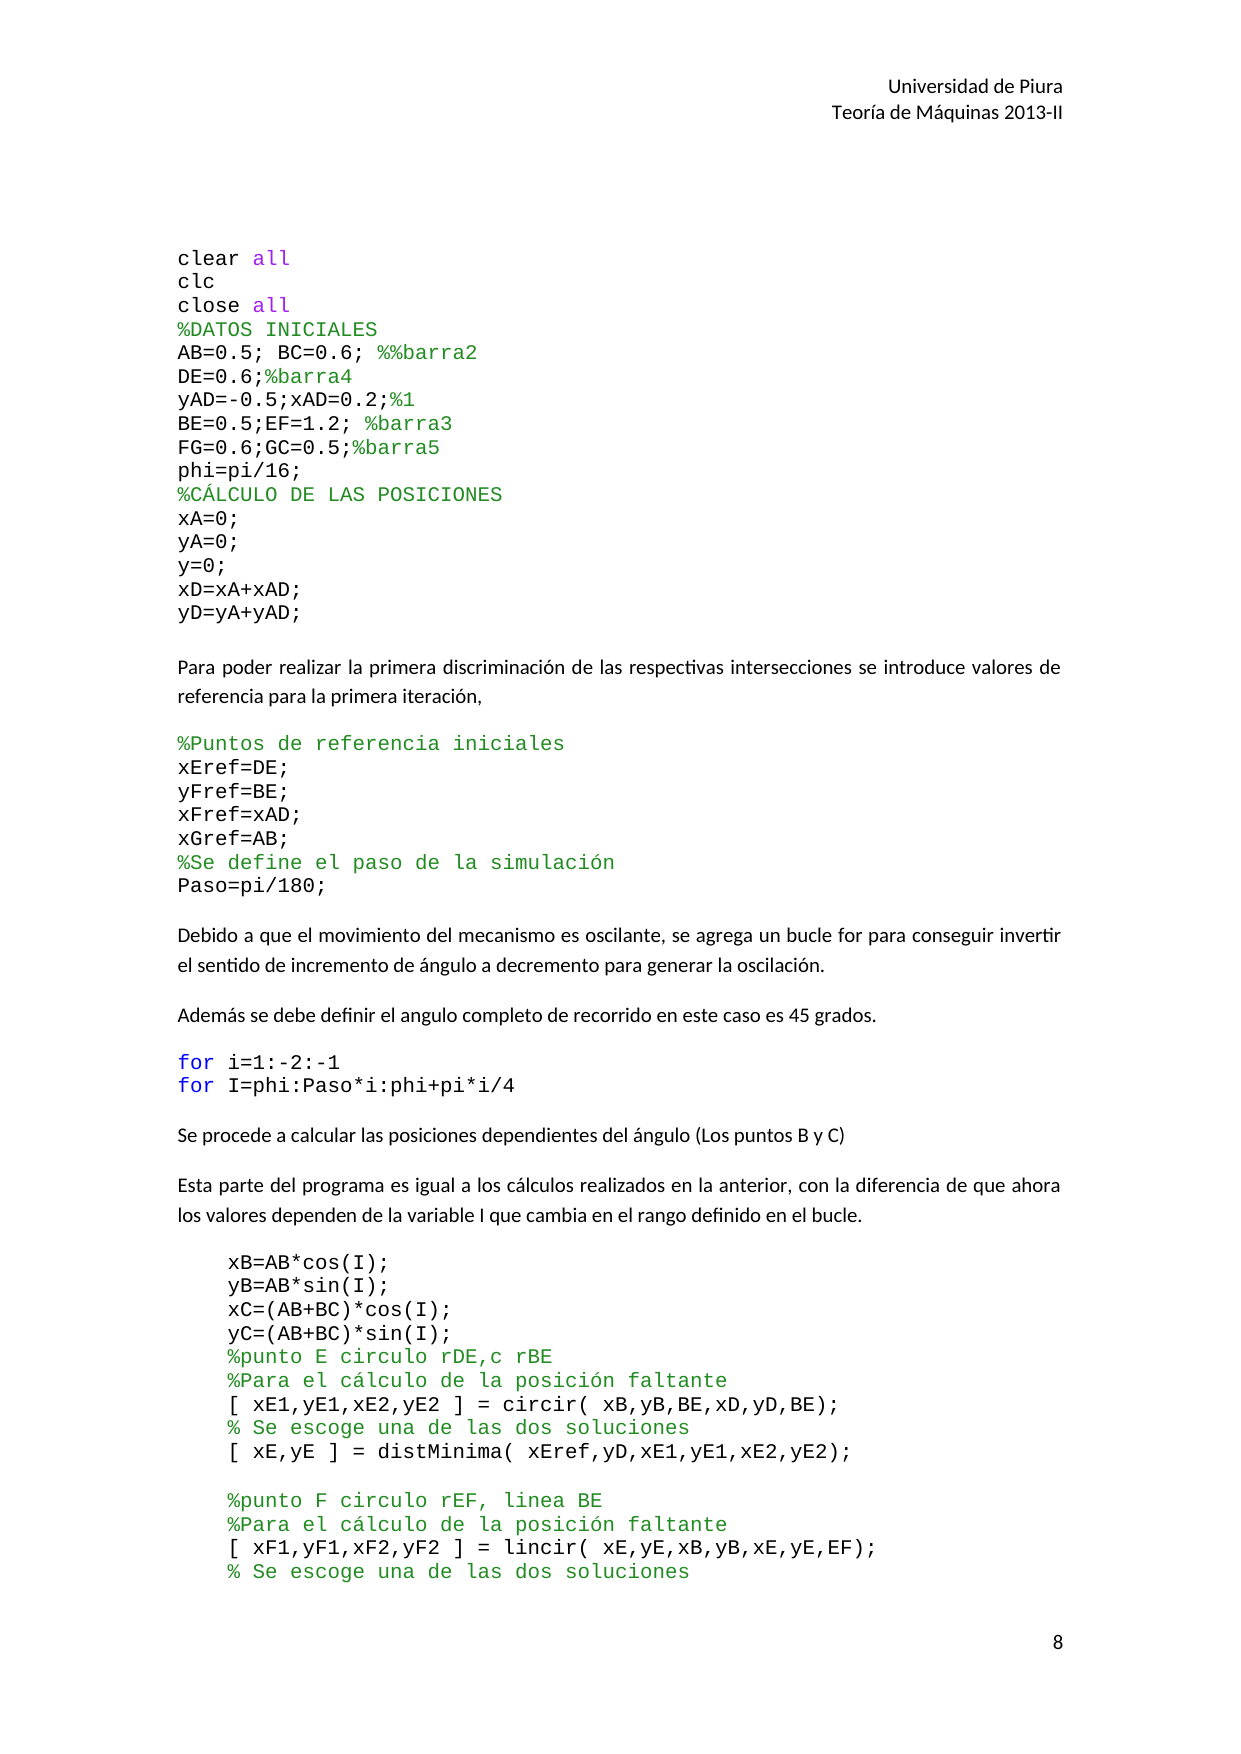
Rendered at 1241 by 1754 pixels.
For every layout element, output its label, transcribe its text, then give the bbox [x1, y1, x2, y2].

text yA=0; [177, 531, 1063, 555]
text %Para el cálculo de la posición faltante [177, 1370, 1063, 1394]
text xB=AB*cos(I); [177, 1252, 1063, 1276]
text xEref=DE; [177, 757, 1063, 781]
text xFref=xAD; [177, 804, 1063, 828]
text yB=AB*sin(I); [177, 1276, 1063, 1299]
text yAD=-0.5;xAD=0.2;%1 [177, 389, 1063, 413]
text % Se escoge una de las dos soluciones [177, 1417, 1063, 1441]
text close all [177, 295, 1063, 318]
text FG=0.6;GC=0.5;%barra5 [177, 437, 1063, 460]
text %DATOS INICIALES [177, 318, 1063, 342]
text yD=yA+yAD; [177, 602, 1063, 626]
text %punto E circulo rDE,c rBE [177, 1346, 1063, 1370]
text Se procede a calcular las posiciones dependientes del ángulo (Los puntos B y C) [177, 1123, 1063, 1148]
text %CÁLCULO DE LAS POSICIONES [177, 484, 1063, 508]
text [ xE,yE ] = distMinima( xEref,yD,xE1,yE1,xE2,yE2); [177, 1441, 1063, 1465]
text clear all [177, 248, 1063, 271]
text phi=pi/16; [177, 460, 1063, 484]
text % Se escoge una de las dos soluciones [177, 1561, 1063, 1585]
text xC=(AB+BC)*cos(I); [177, 1299, 1063, 1323]
text %punto F circulo rEF, linea BE [177, 1490, 1063, 1514]
text for i=1:-2:-1 [177, 1052, 1063, 1075]
text yC=(AB+BC)*sin(I); [177, 1323, 1063, 1346]
text BE=0.5;EF=1.2; %barra3 [177, 413, 1063, 437]
text Además se debe definir el angulo completo de recorrido en este caso es 45 grados. [177, 1002, 1063, 1027]
text for I=phi:Paso*i:phi+pi*i/4 [177, 1075, 1063, 1099]
text yFref=BE; [177, 781, 1063, 804]
text xA=0; [177, 508, 1063, 531]
text DE=0.6;%barra4 [177, 366, 1063, 389]
text [ xE1,yE1,xE2,yE2 ] = circir( xB,yB,BE,xD,yD,BE); [177, 1394, 1063, 1417]
text Para poder realizar la primera discriminación de las respectivas intersecciones se introduce valores de referencia para la primera iteración, [177, 654, 1063, 709]
text [ xF1,yF1,xF2,yF2 ] = lincir( xE,yE,xB,yB,xE,yE,EF); [177, 1537, 1063, 1561]
text %Puntos de referencia iniciales [177, 733, 1063, 757]
text %Se define el paso de la simulación [177, 852, 1063, 875]
text clc [177, 271, 1063, 295]
text Debido a que el movimiento del mecanismo es oscilante, se agrega un bucle for para conseguir invertir el sentido de incremento de ángulo a decremento para generar la oscilación. [177, 923, 1063, 977]
text xD=xA+xAD; [177, 579, 1063, 602]
text AB=0.5; BC=0.6; %%barra2 [177, 342, 1063, 366]
text Esta parte del programa es igual a los cálculos realizados en la anterior, con la diferencia de que ahora los valores dependen de la variable I que cambia en el rango definido en el bucle. [177, 1173, 1063, 1227]
text xGref=AB; [177, 828, 1063, 852]
text y=0; [177, 555, 1063, 579]
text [177, 1514, 1063, 1537]
text Paso=pi/180; [177, 875, 1063, 899]
